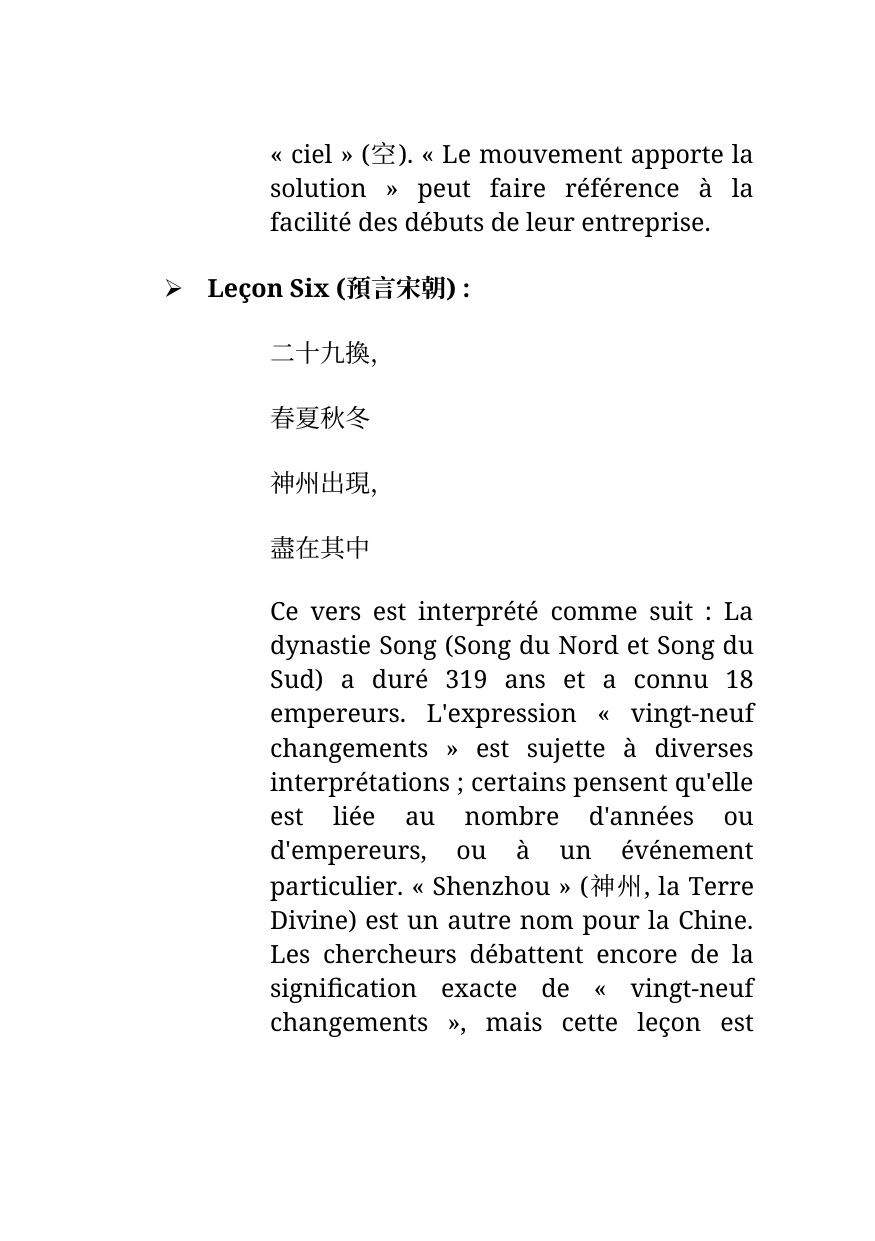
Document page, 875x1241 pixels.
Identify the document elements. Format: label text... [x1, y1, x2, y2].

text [270, 594, 754, 1039]
text 盡在其中 [270, 529, 754, 565]
text 二十九換， [270, 333, 754, 369]
text 神州出現， [270, 464, 754, 500]
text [270, 135, 754, 239]
text 春夏秋冬 [270, 399, 754, 434]
list Leçon Six (預言宋朝) : [164, 268, 754, 304]
